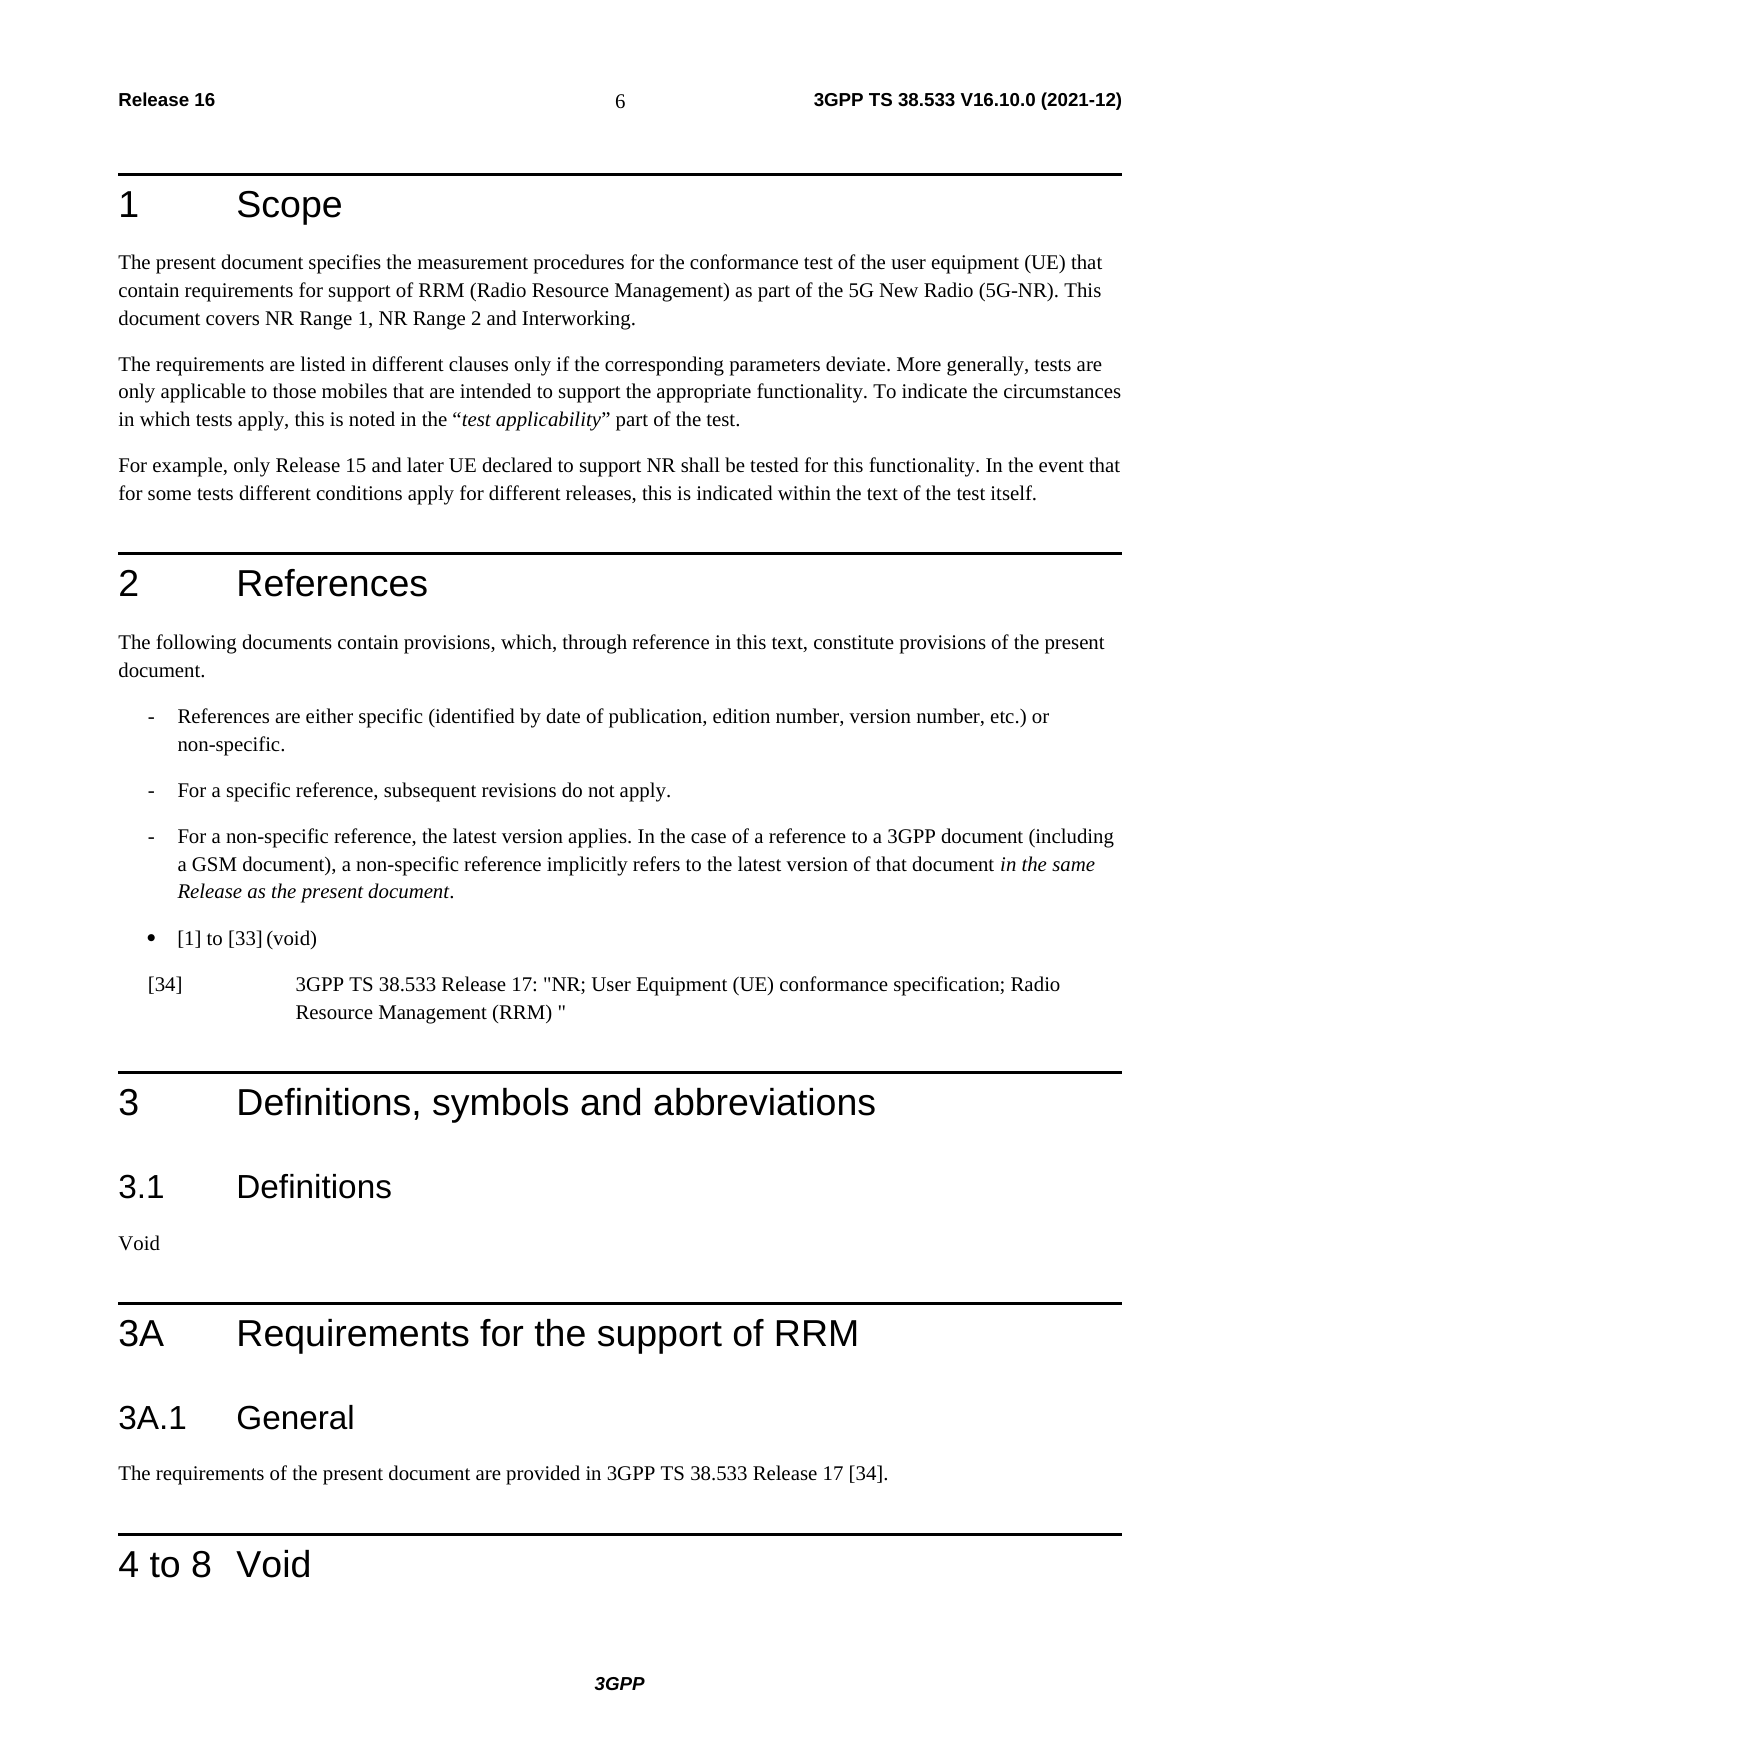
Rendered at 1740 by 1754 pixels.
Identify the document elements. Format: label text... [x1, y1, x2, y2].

subtitle 3.1 Definitions [118, 1168, 1122, 1206]
text - For a specific reference, subsequent revisions do not apply. [148, 778, 1122, 802]
text - References are either specific (identified by date of publication, edition number, version number, etc.) or non-specific. [148, 704, 1122, 756]
list [1] to [33] (void) [148, 926, 1122, 950]
text - For a non-specific reference, the latest version applies. In the case of a reference to a 3GPP document (including a GSM document), a non-specific reference implicitly refers to the latest version of that document in the same Release as the present document. [148, 824, 1122, 903]
subtitle 4 to 8 Void [118, 1536, 1122, 1585]
text Void [118, 1231, 1122, 1254]
subtitle 3A Requirements for the support of RRM [118, 1305, 1122, 1354]
text The requirements are listed in different clauses only if the corresponding parameters deviate. More generally, tests are only applicable to those mobiles that are intended to support the appropriate functionality. To indicate the circumstances in which tests apply, this is noted in the “test applicability” part of the test. [118, 352, 1122, 431]
subtitle 2 References [118, 555, 1122, 605]
subtitle 1 Scope [118, 176, 1122, 225]
text The following documents contain provisions, which, through reference in this text, constitute provisions of the present document. [118, 630, 1122, 682]
subtitle 3 Definitions, symbols and abbreviations [118, 1074, 1122, 1124]
text For example, only Release 15 and later UE declared to support NR shall be tested for this functionality. In the event that for some tests different conditions apply for different releases, this is indicated within the text of the test itself. [118, 453, 1122, 505]
text [34] 3GPP TS 38.533 Release 17: "NR; User Equipment (UE) conformance specification; Radio Resource Management (RRM) " [148, 972, 1122, 1024]
subtitle 3A.1 General [118, 1398, 1122, 1437]
text The present document specifies the measurement procedures for the conformance test of the user equipment (UE) that contain requirements for support of RRM (Radio Resource Management) as part of the 5G New Radio (5G-NR). This document covers NR Range 1, NR Range 2 and Interworking. [118, 250, 1122, 329]
text The requirements of the present document are provided in 3GPP TS 38.533 Release 17 [34]. [118, 1461, 1122, 1485]
